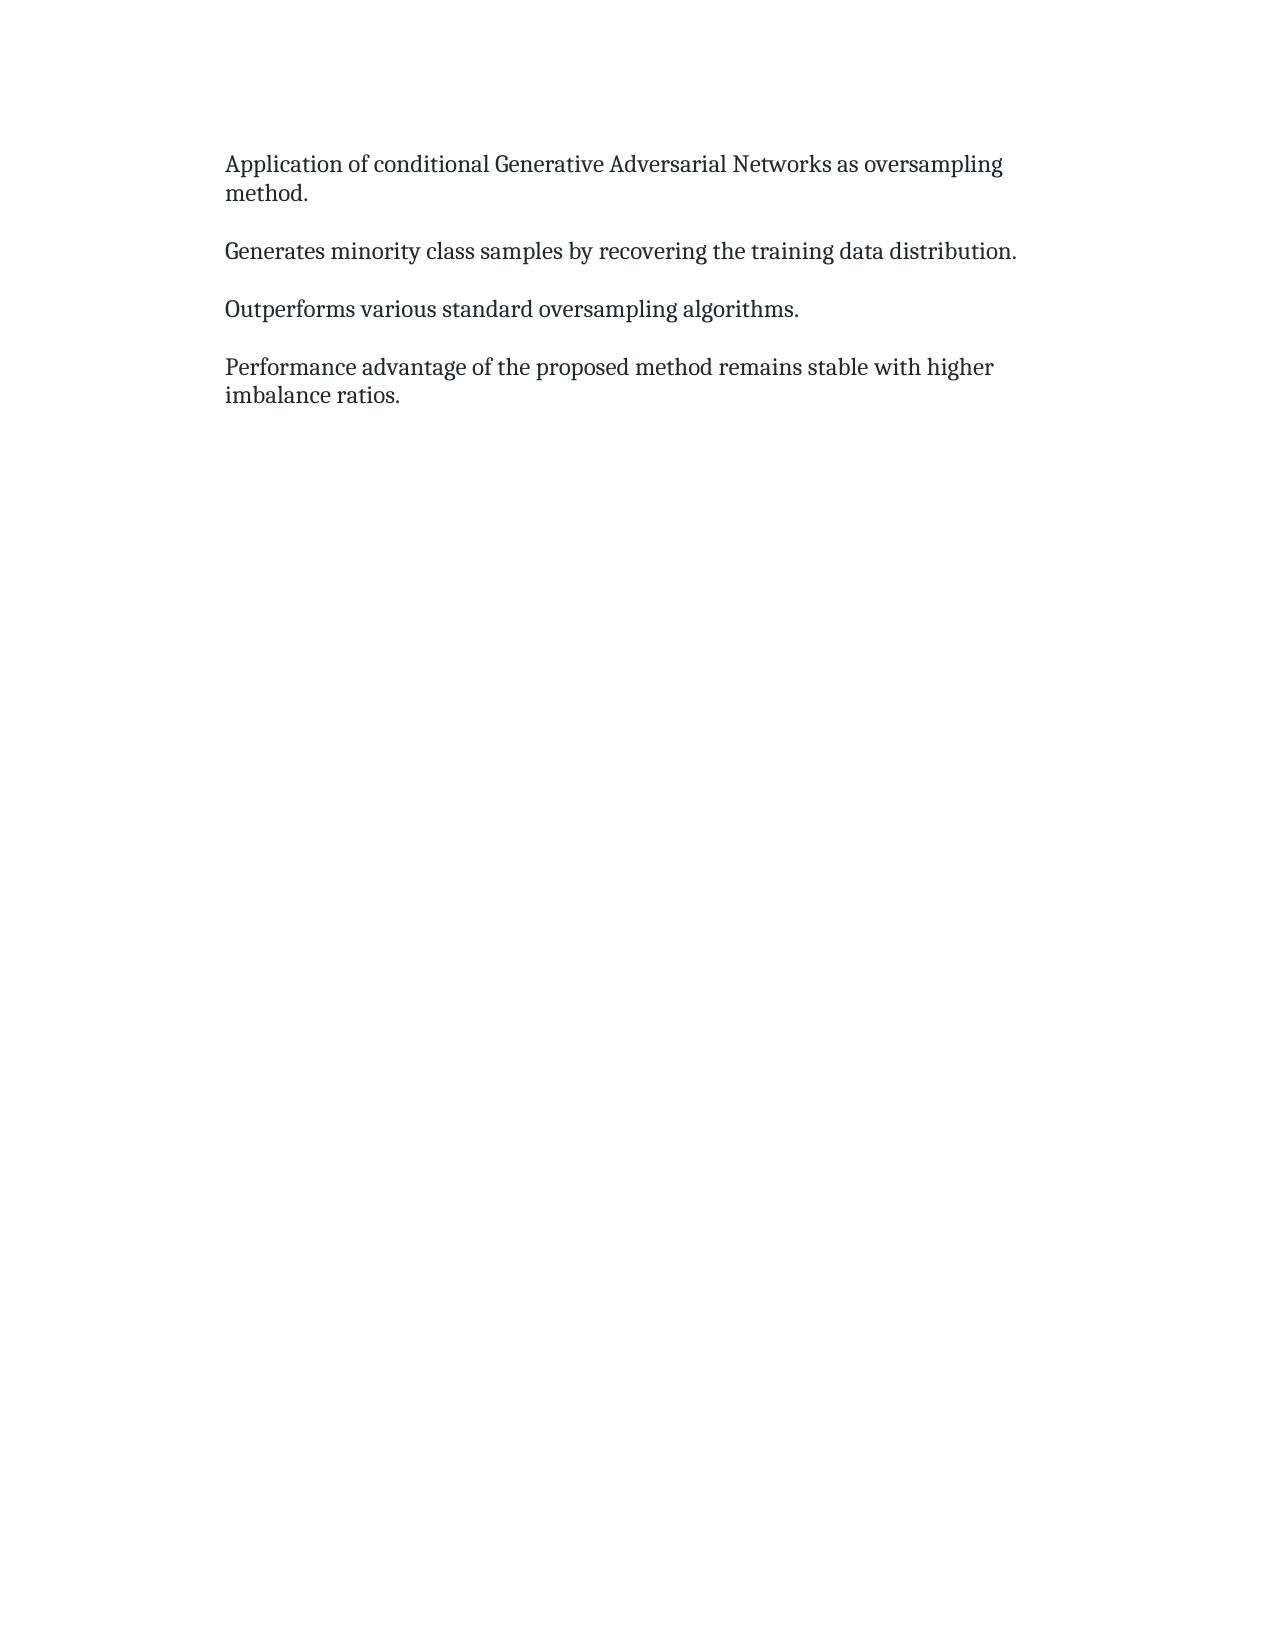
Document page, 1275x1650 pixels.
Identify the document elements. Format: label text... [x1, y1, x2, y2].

text Application of conditional Generative Adversarial Networks as oversampling method. [225, 150, 1087, 207]
text Performance advantage of the proposed method remains stable with higher imbalance ratios. [225, 352, 1087, 410]
text Outperforms various standard oversampling algorithms. [225, 294, 1087, 323]
text Generates minority class samples by recovering the training data distribution. [225, 237, 1087, 265]
